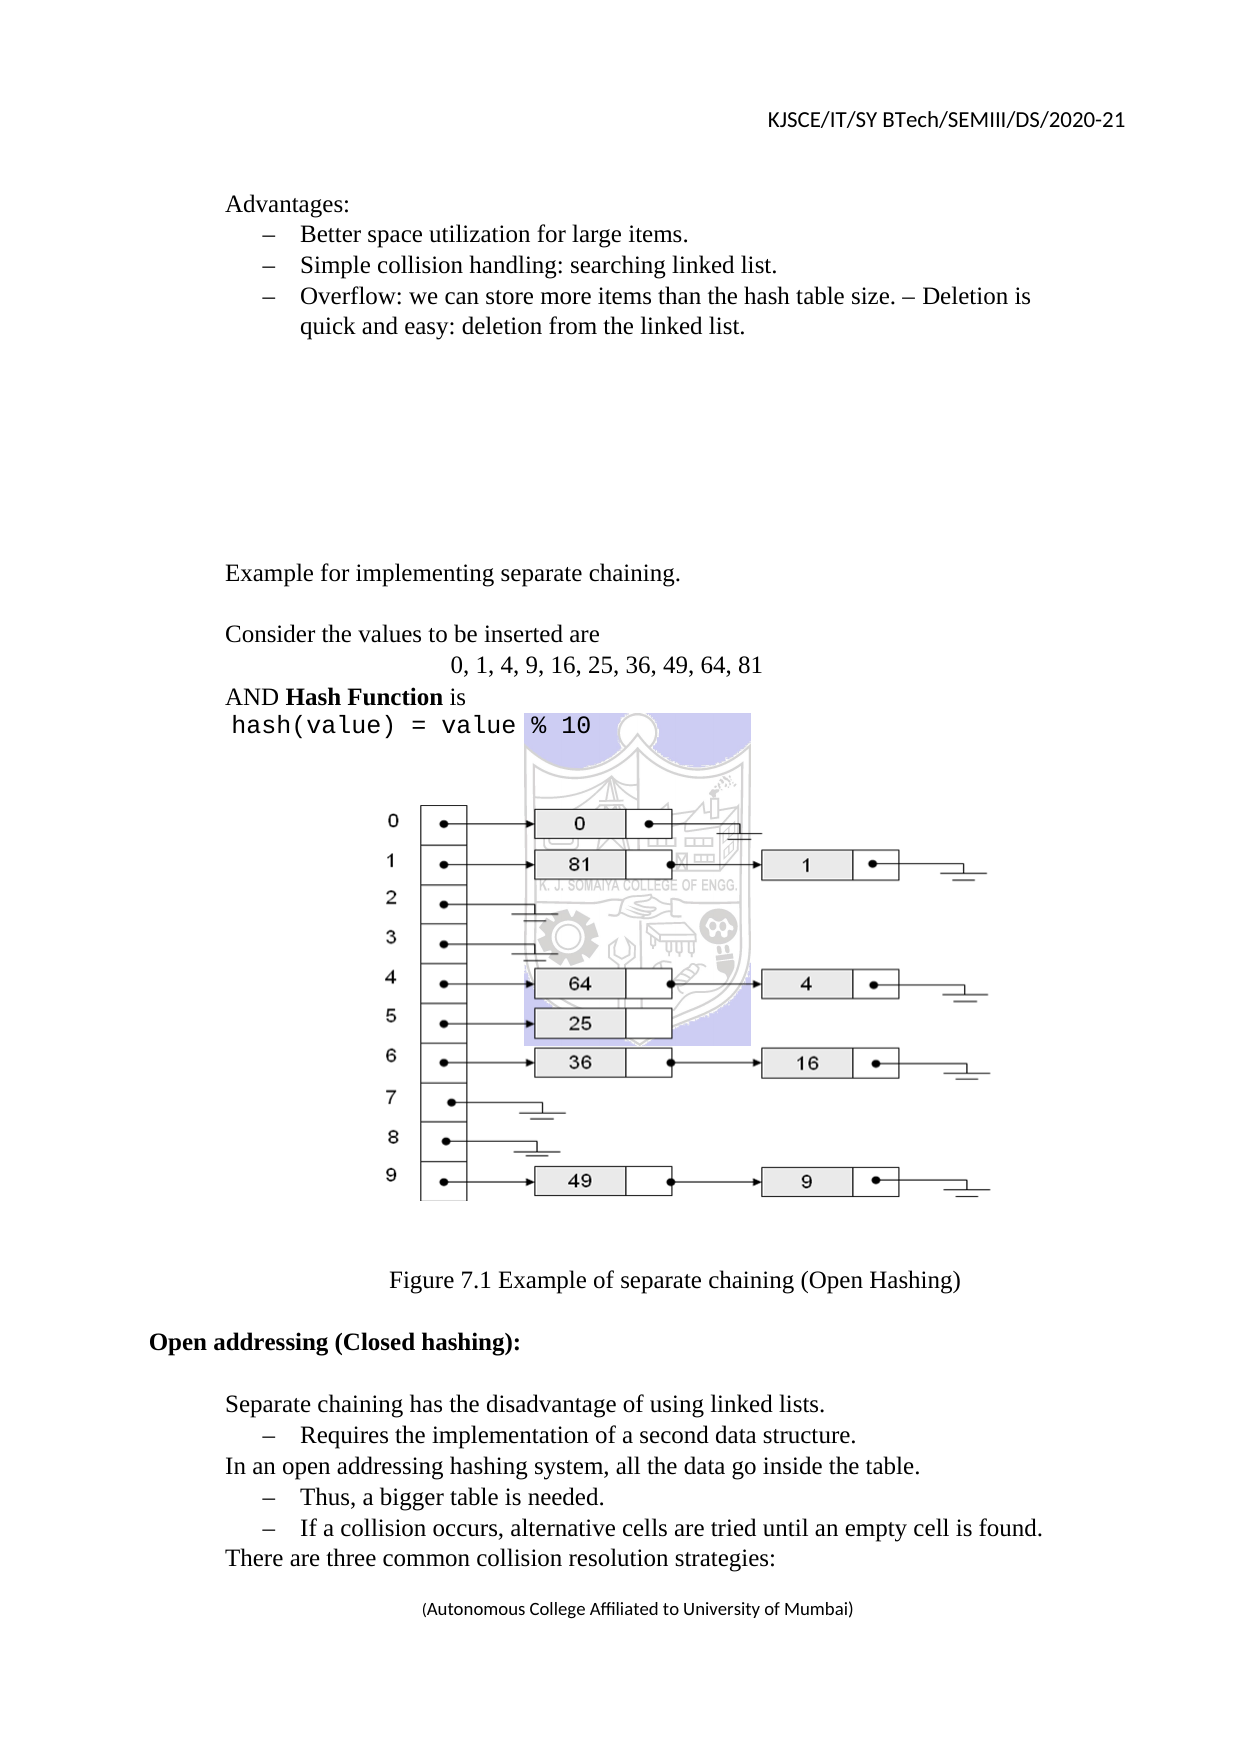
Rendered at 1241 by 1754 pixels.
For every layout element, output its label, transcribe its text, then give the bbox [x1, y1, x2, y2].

list Thus, a bigger table is needed. [262, 1482, 1126, 1511]
text Example for implementing separate chaining. [225, 558, 1126, 586]
text AND Hash Function is [225, 682, 1126, 710]
list Better space utilization for large items. [262, 219, 1031, 248]
text Advantages: [225, 189, 1126, 217]
list Simple collision handling: searching linked list. [262, 250, 1031, 279]
text Open addressing (Closed hashing): [148, 1327, 1126, 1356]
text Figure 7.1 Example of separate chaining (Open Hashing) [389, 1265, 1126, 1294]
subtitle 0, 1, 4, 9, 16, 25, 36, 49, 64, 81 [225, 650, 988, 679]
text hash(value) = value % 10 [225, 713, 811, 741]
text There are three common collision resolution strategies: [225, 1543, 1126, 1572]
picture [382, 741, 992, 1201]
list Overflow: we can store more items than the hash table size. – Deletion is quick and easy: deletion from the linked list. [262, 281, 1031, 339]
list If a collision occurs, alternative cells are tried until an empty cell is found. [262, 1513, 1126, 1541]
text In an open addressing hashing system, all the data go inside the table. [225, 1451, 1126, 1480]
text Consider the values to be inserted are [225, 619, 1126, 648]
text Separate chaining has the disadvantage of using linked lists. [225, 1389, 1126, 1418]
list Requires the implementation of a second data structure. [262, 1420, 1126, 1449]
